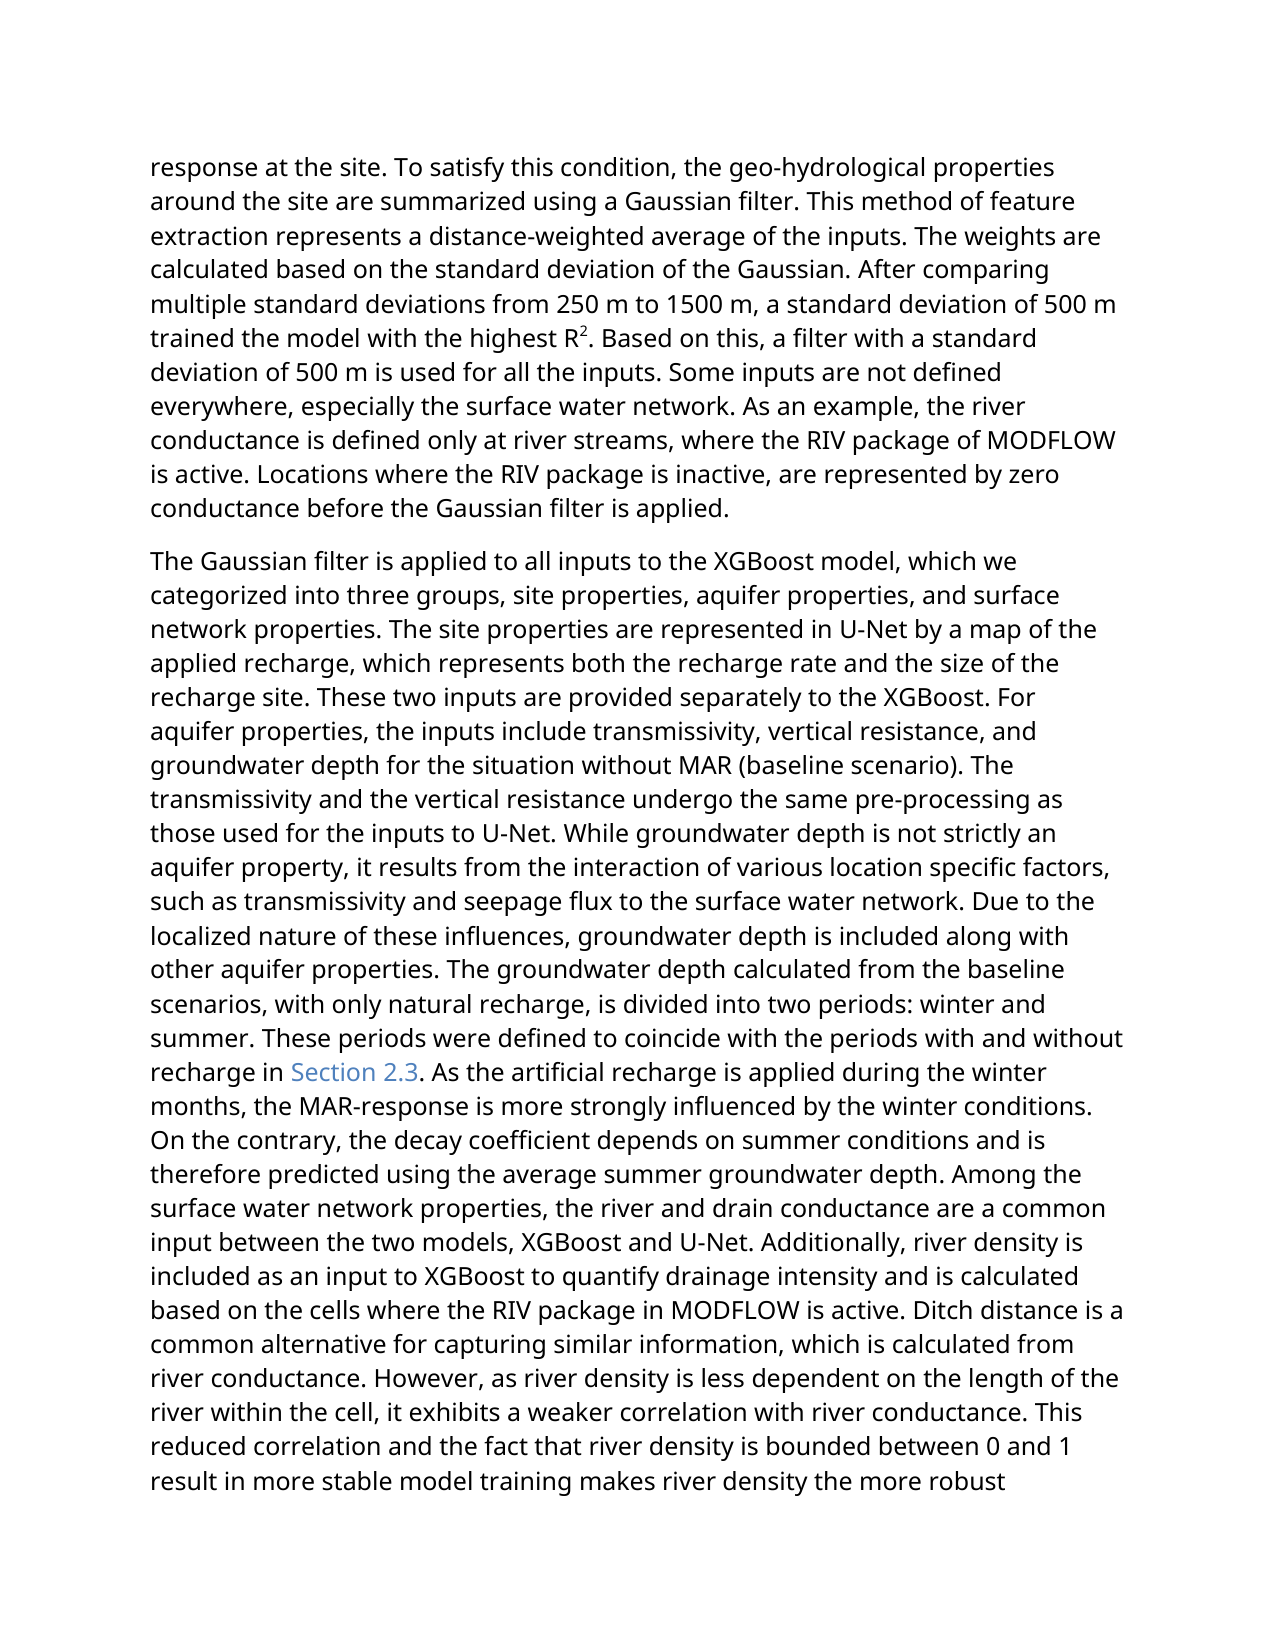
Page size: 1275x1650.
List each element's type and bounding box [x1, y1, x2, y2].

text [150, 543, 1125, 1497]
text [150, 150, 1125, 525]
